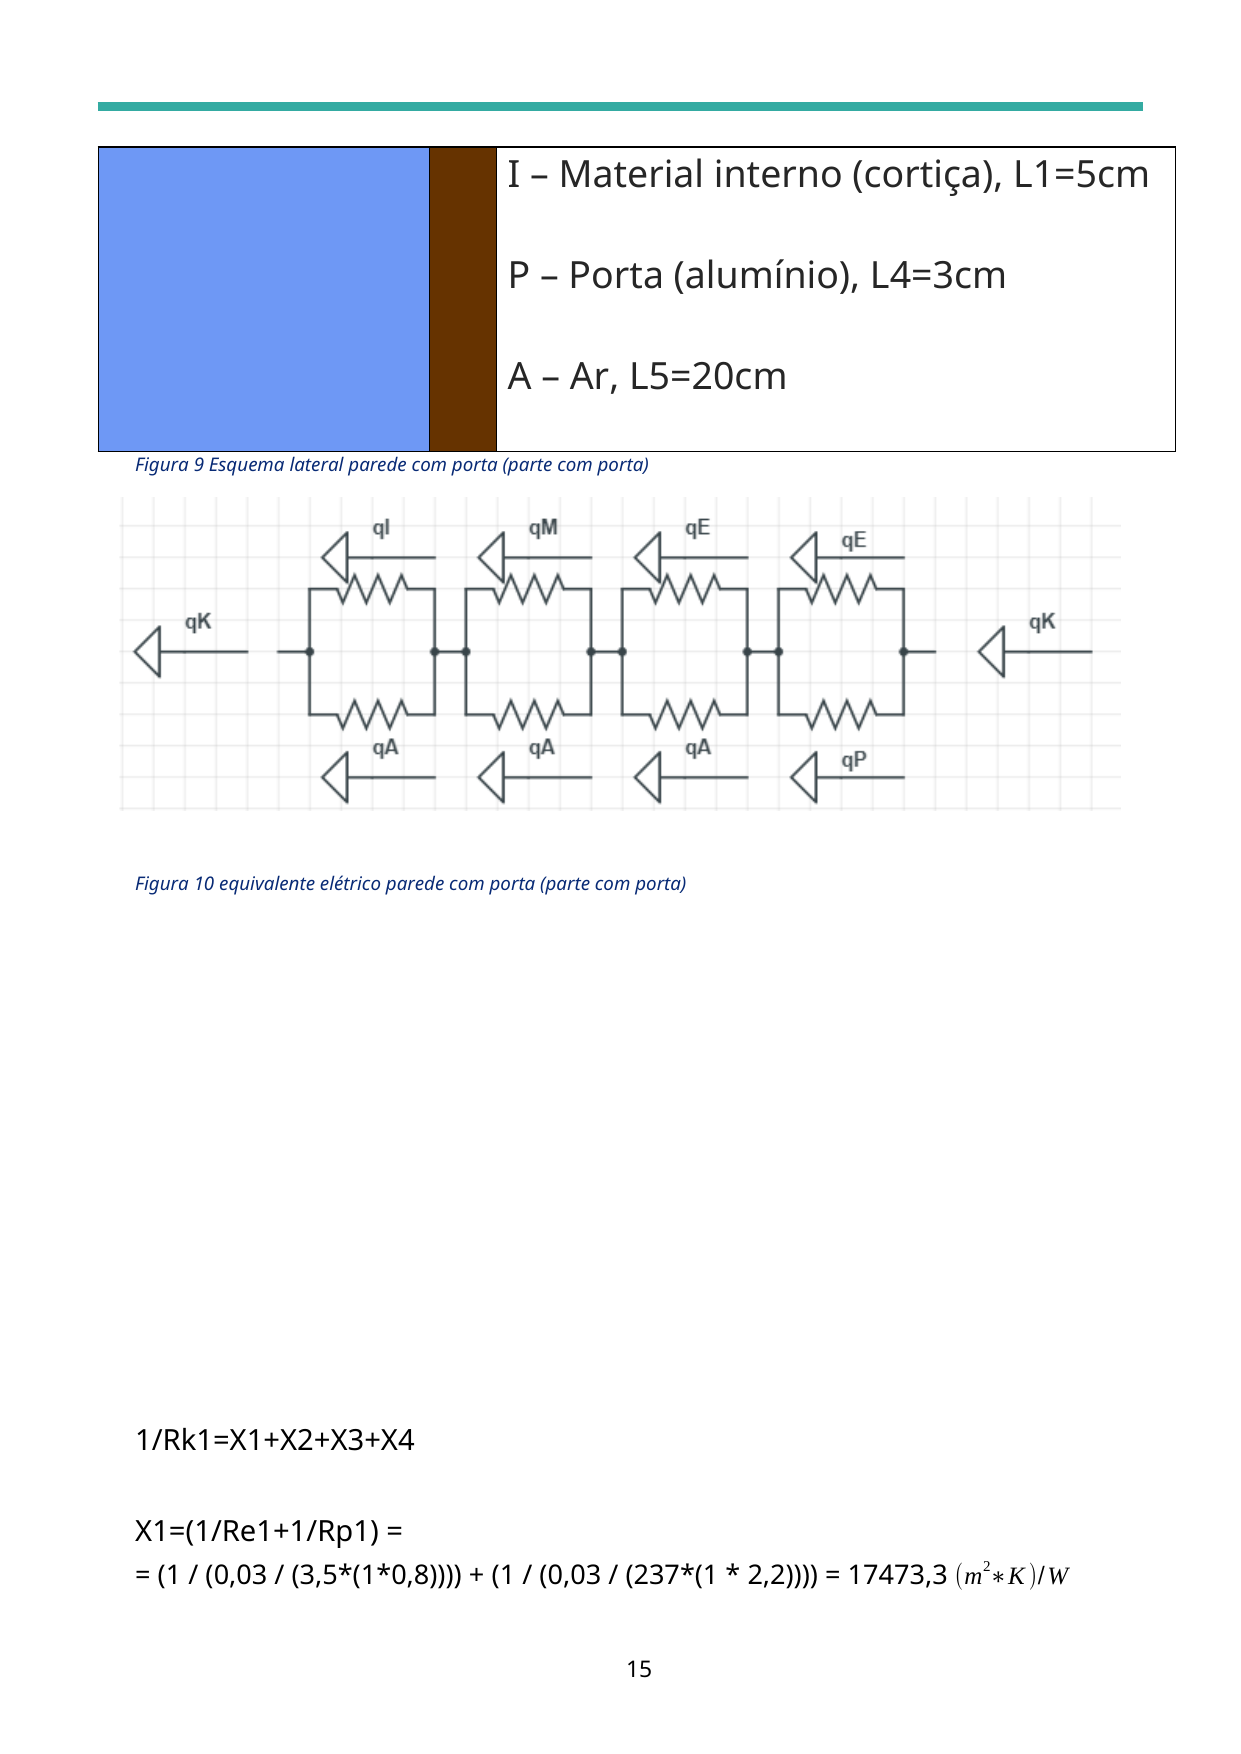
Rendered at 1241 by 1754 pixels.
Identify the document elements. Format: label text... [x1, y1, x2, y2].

text Figura 9 Esquema lateral parede com porta (parte com porta) [97, 452, 1143, 477]
text 1/Rk1=X1+X2+X3+X4 [135, 1419, 1143, 1458]
table_cell P [430, 148, 496, 451]
text = (1 / (0,03 / (3,5*(1*0,8)))) + (1 / (0,03 / (237*(1 * 2,2)))) = 17473,3 [97, 1556, 1143, 1593]
table_cell A [99, 148, 429, 451]
text X1=(1/Re1+1/Rp1) = [135, 1510, 1143, 1550]
text Figura 10 equivalente elétrico parede com porta (parte com porta) [97, 871, 1143, 896]
picture [119, 497, 1121, 811]
